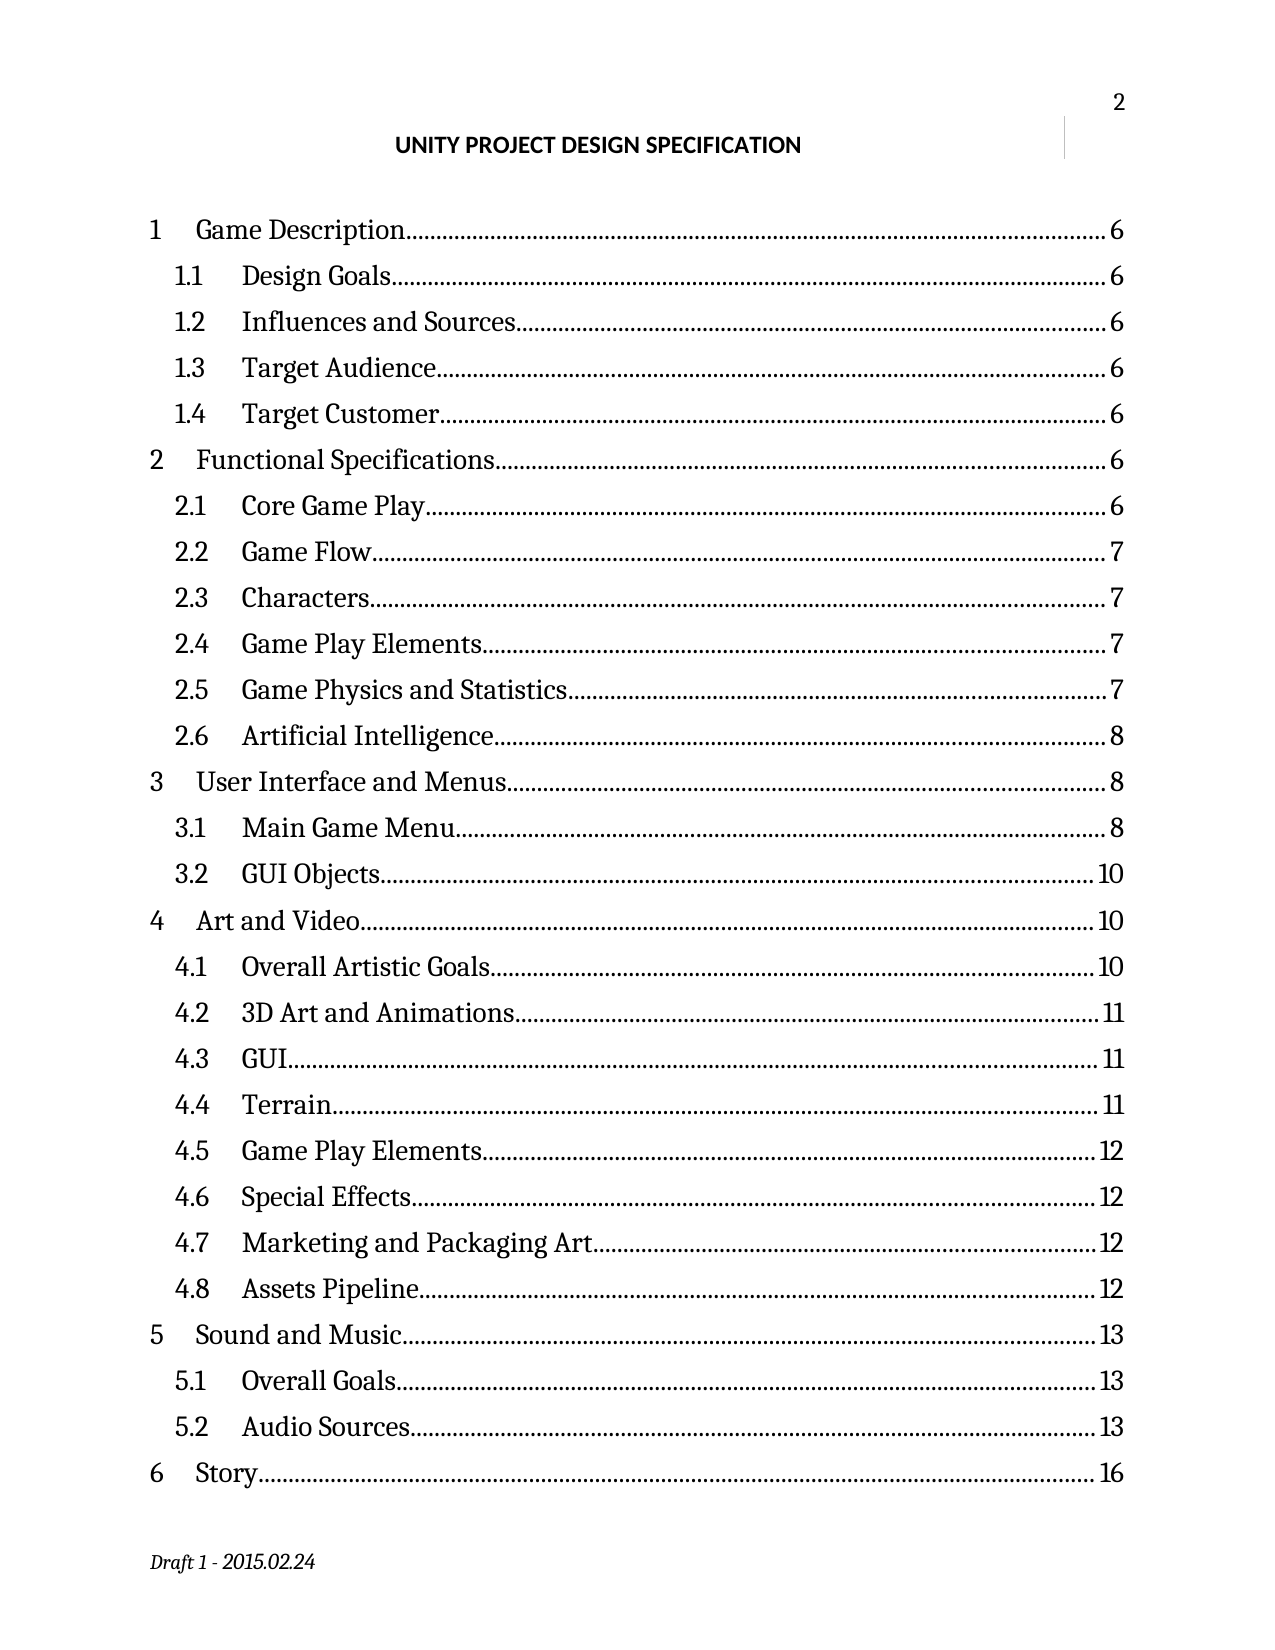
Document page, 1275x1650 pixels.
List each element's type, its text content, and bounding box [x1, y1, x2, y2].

text 3 User Interface and Menus 8 [150, 766, 1125, 799]
text 1.1 Design Goals 6 [175, 259, 1125, 293]
text 2.2 Game Flow 7 [175, 535, 1125, 569]
text 2.3 Characters 7 [175, 581, 1125, 615]
text 1.4 Target Customer 6 [175, 397, 1125, 431]
text 4.2 3D Art and Animations 11 [175, 996, 1125, 1029]
text 6 Story 16 [150, 1456, 1125, 1490]
text 4.3 GUI 11 [175, 1042, 1125, 1075]
text 4.8 Assets Pipeline 12 [175, 1272, 1125, 1306]
text 5.1 Overall Goals 13 [175, 1364, 1125, 1398]
text 2.5 Game Physics and Statistics 7 [175, 673, 1125, 707]
text 4.5 Game Play Elements 12 [175, 1134, 1125, 1167]
text 4.1 Overall Artistic Goals 10 [175, 950, 1125, 983]
text 5.2 Audio Sources 13 [175, 1410, 1125, 1444]
text 1.3 Target Audience 6 [175, 351, 1125, 385]
text 3.2 GUI Objects 10 [175, 858, 1125, 891]
text 5 Sound and Music 13 [150, 1318, 1125, 1352]
text 4.7 Marketing and Packaging Art 12 [175, 1226, 1125, 1259]
text 2 Functional Specifications 6 [150, 443, 1125, 477]
text 1 Game Description 6 [150, 213, 1125, 247]
text 2.1 Core Game Play 6 [175, 489, 1125, 523]
text 1.2 Influences and Sources 6 [175, 305, 1125, 339]
text 2.4 Game Play Elements 7 [175, 627, 1125, 661]
text 4 Art and Video 10 [150, 904, 1125, 937]
text 4.4 Terrain 11 [175, 1088, 1125, 1121]
text 4.6 Special Effects 12 [175, 1180, 1125, 1213]
text 3.1 Main Game Menu 8 [175, 812, 1125, 845]
text 2.6 Artificial Intelligence 8 [175, 719, 1125, 753]
